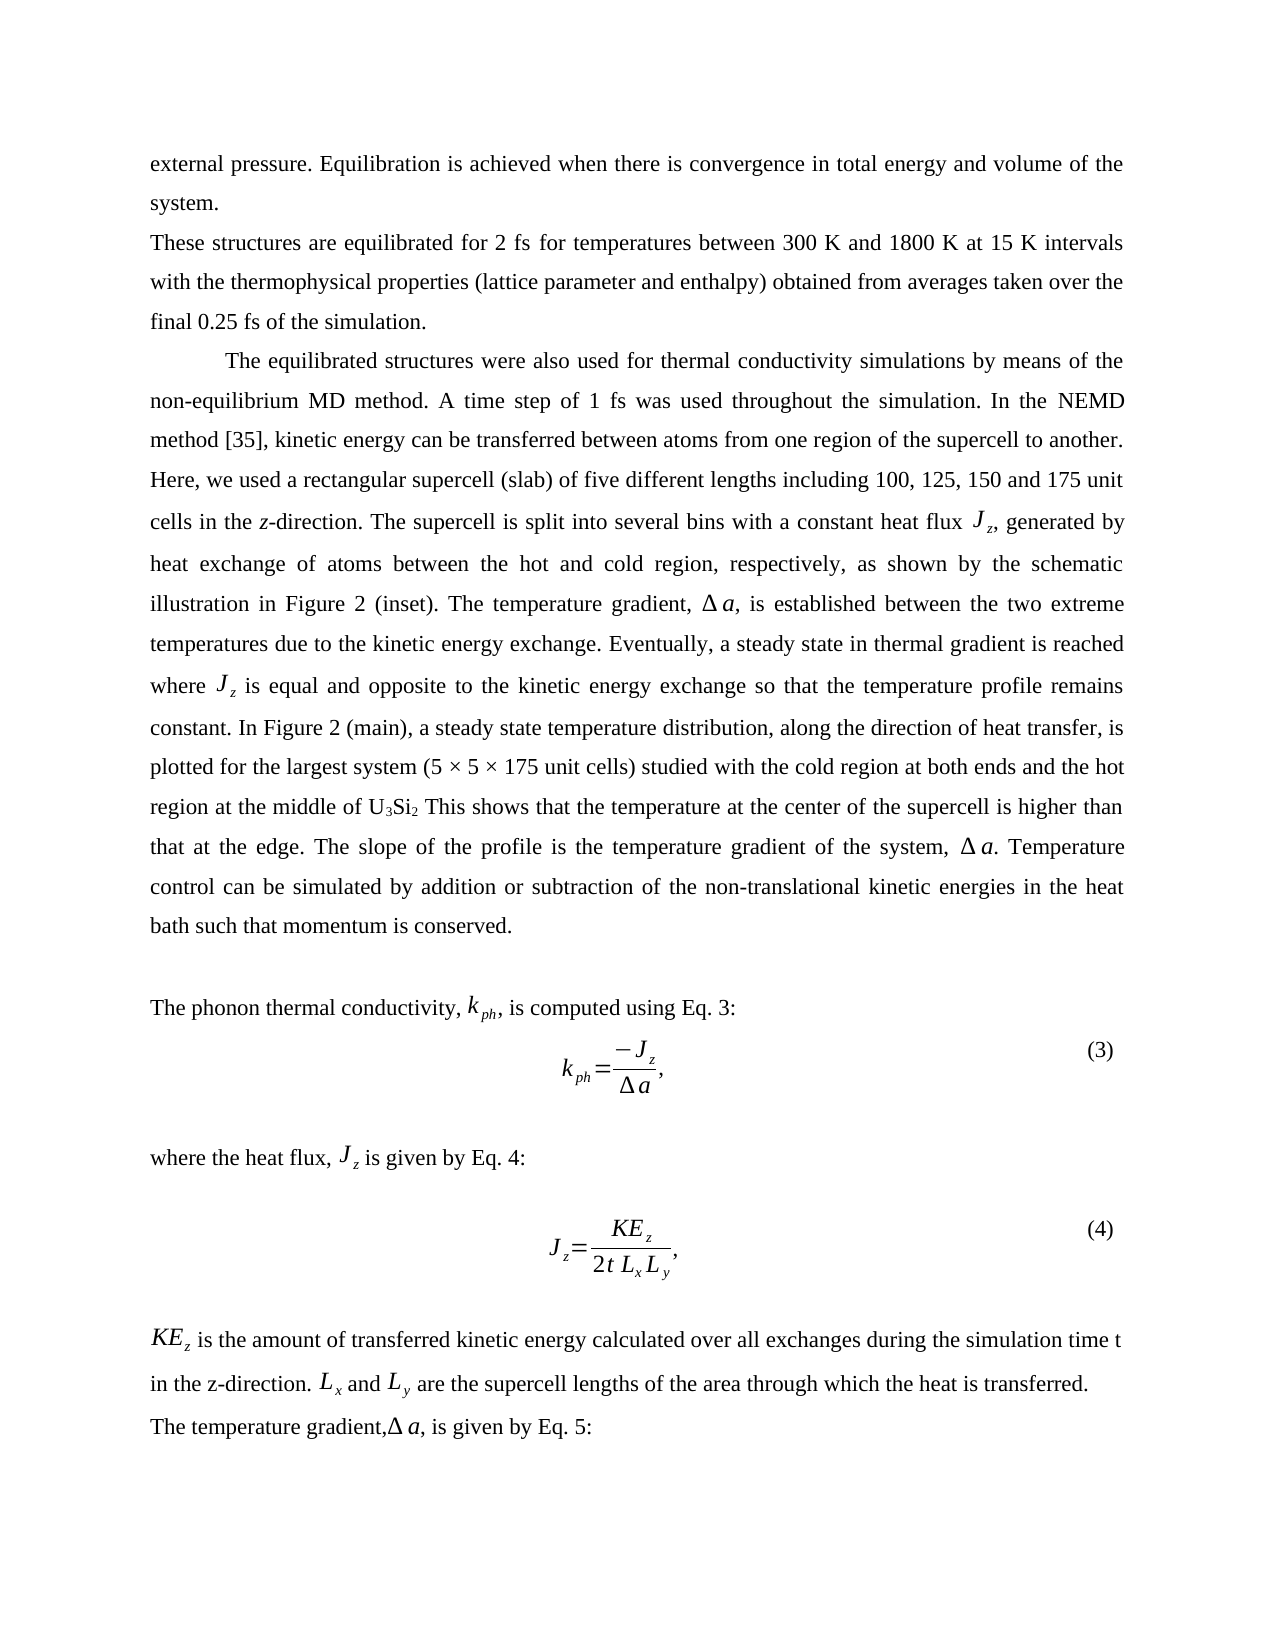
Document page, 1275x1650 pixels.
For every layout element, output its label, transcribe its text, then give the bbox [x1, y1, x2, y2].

table_header (3) [1076, 1036, 1125, 1112]
text is the amount of transferred kinetic energy calculated over all exchanges during the simulation time t in the z-direction. and are the supercell lengths of the area through which the heat is transferred. The temperature gradient,, is given by Eq. 5: [150, 1323, 1125, 1440]
table_header , [150, 1036, 1076, 1112]
text These structures are equilibrated for 2 fs for temperatures between 300 K and 1800 K at 15 K intervals with the thermophysical properties (lattice parameter and enthalpy) obtained from averages taken over the final 0.25 fs of the simulation. [150, 229, 1125, 334]
table_header , [150, 1215, 1076, 1294]
table_header (4) [1076, 1215, 1125, 1294]
text The phonon thermal conductivity, , is computed using Eq. 3: [150, 992, 1125, 1023]
text where the heat flux, is given by Eq. 4: [150, 1141, 1125, 1172]
text The equilibrated structures were also used for thermal conductivity simulations by means of the non-equilibrium MD method. A time step of 1 fs was used throughout the simulation. In the NEMD method [35], kinetic energy can be transferred between atoms from one region of the supercell to another. Here, we used a rectangular supercell (slab) of five different lengths including 100, 125, 150 and 175 unit cells in the z-direction. The supercell is split into several bins with a constant heat flux , generated by heat exchange of atoms between the hot and cold region, respectively, as shown by the schematic illustration in Figure 2 (inset). The temperature gradient, , is established between the two extreme temperatures due to the kinetic energy exchange. Eventually, a steady state in thermal gradient is reached where is equal and opposite to the kinetic energy exchange so that the temperature profile remains constant. In Figure 2 (main), a steady state temperature distribution, along the direction of heat transfer, is plotted for the largest system (5 × 5 × 175 unit cells) studied with the cold region at both ends and the hot region at the middle of U3Si2 This shows that the temperature at the center of the supercell is higher than that at the edge. The slope of the profile is the temperature gradient of the system, . Temperature control can be simulated by addition or subtraction of the non-translational kinetic energies in the heat bath such that momentum is conserved. [150, 347, 1125, 939]
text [150, 150, 1125, 216]
